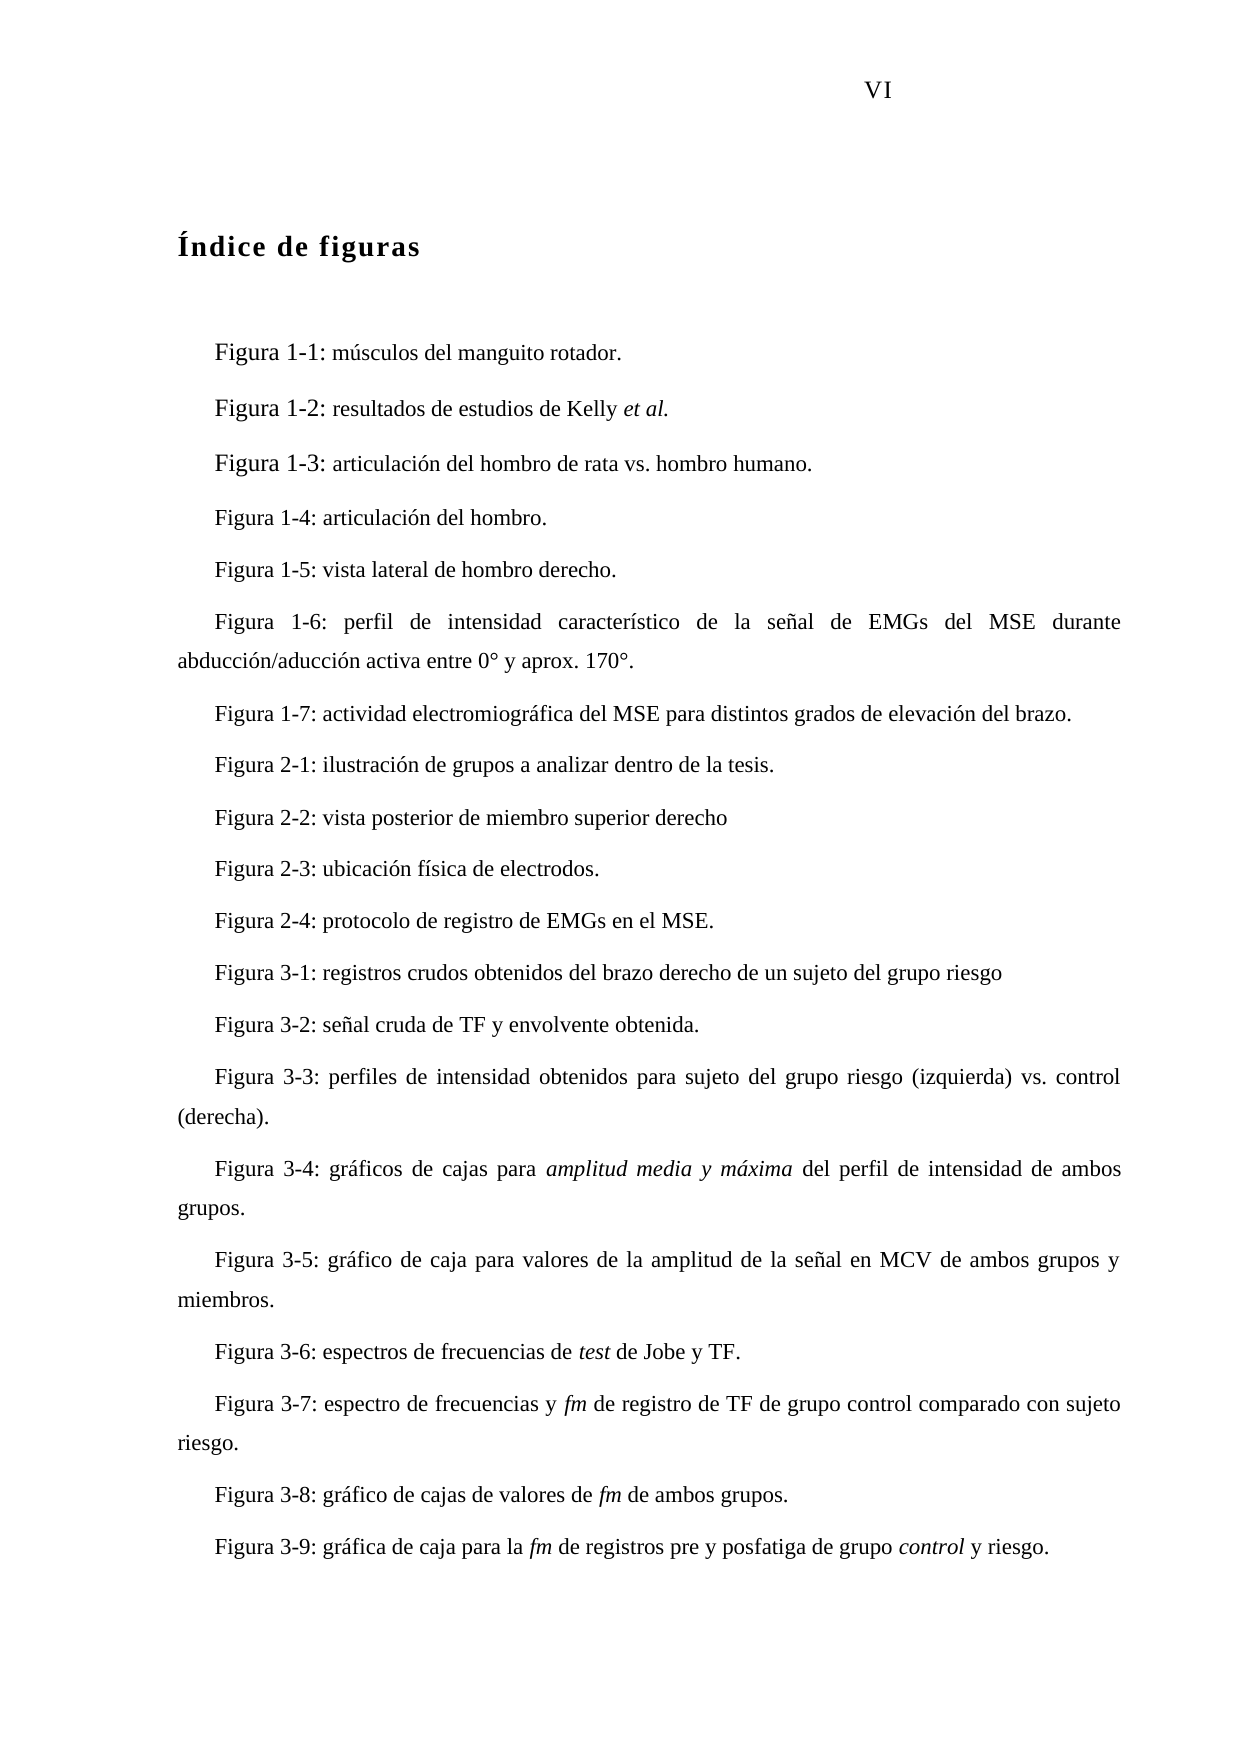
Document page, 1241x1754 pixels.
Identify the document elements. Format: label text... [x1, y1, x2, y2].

text Figura 1-4: articulación del hombro. [177, 504, 1122, 531]
text Figura 3-3: perfiles de intensidad obtenidos para sujeto del grupo riesgo (izquierda) vs. control (derecha). [177, 1063, 1122, 1129]
text Figura 3-9: gráfica de caja para la fm de registros pre y posfatiga de grupo control y riesgo. [177, 1533, 1122, 1559]
text Figura 3-7: espectro de frecuencias y fm de registro de TF de grupo control comparado con sujeto riesgo. [177, 1390, 1122, 1456]
text Figura 1-6: perfil de intensidad característico de la señal de EMGs del MSE durante abducción/aducción activa entre 0° y aprox. 170°. [177, 608, 1122, 674]
text Figura 1-7: actividad electromiográfica del MSE para distintos grados de elevación del brazo. [177, 699, 1122, 726]
text Figura 3-1: registros crudos obtenidos del brazo derecho de un sujeto del grupo riesgo [177, 959, 1122, 986]
text Figura 3-5: gráfico de caja para valores de la amplitud de la señal en MCV de ambos grupos y miembros. [177, 1246, 1122, 1312]
text Figura 3-8: gráfico de cajas de valores de fm de ambos grupos. [177, 1481, 1122, 1508]
subtitle Índice de figuras [177, 229, 1122, 262]
text Figura 1-3: articulación del hombro de rata vs. hombro humano. [177, 448, 1122, 477]
text Figura 1-2: resultados de estudios de Kelly et al. [177, 393, 1122, 422]
text Figura 2-4: protocolo de registro de EMGs en el MSE. [177, 907, 1122, 934]
text Figura 3-4: gráficos de cajas para amplitud media y máxima del perfil de intensidad de ambos grupos. [177, 1155, 1122, 1221]
text Figura 3-2: señal cruda de TF y envolvente obtenida. [177, 1011, 1122, 1038]
text Figura 2-2: vista posterior de miembro superior derecho [177, 803, 1122, 830]
text Figura 1-5: vista lateral de hombro derecho. [177, 556, 1122, 582]
text Figura 2-1: ilustración de grupos a analizar dentro de la tesis. [177, 752, 1122, 778]
text Figura 2-3: ubicación física de electrodos. [177, 856, 1122, 882]
text Figura 1-1: músculos del manguito rotador. [177, 337, 1122, 366]
text Figura 3-6: espectros de frecuencias de test de Jobe y TF. [177, 1338, 1122, 1364]
